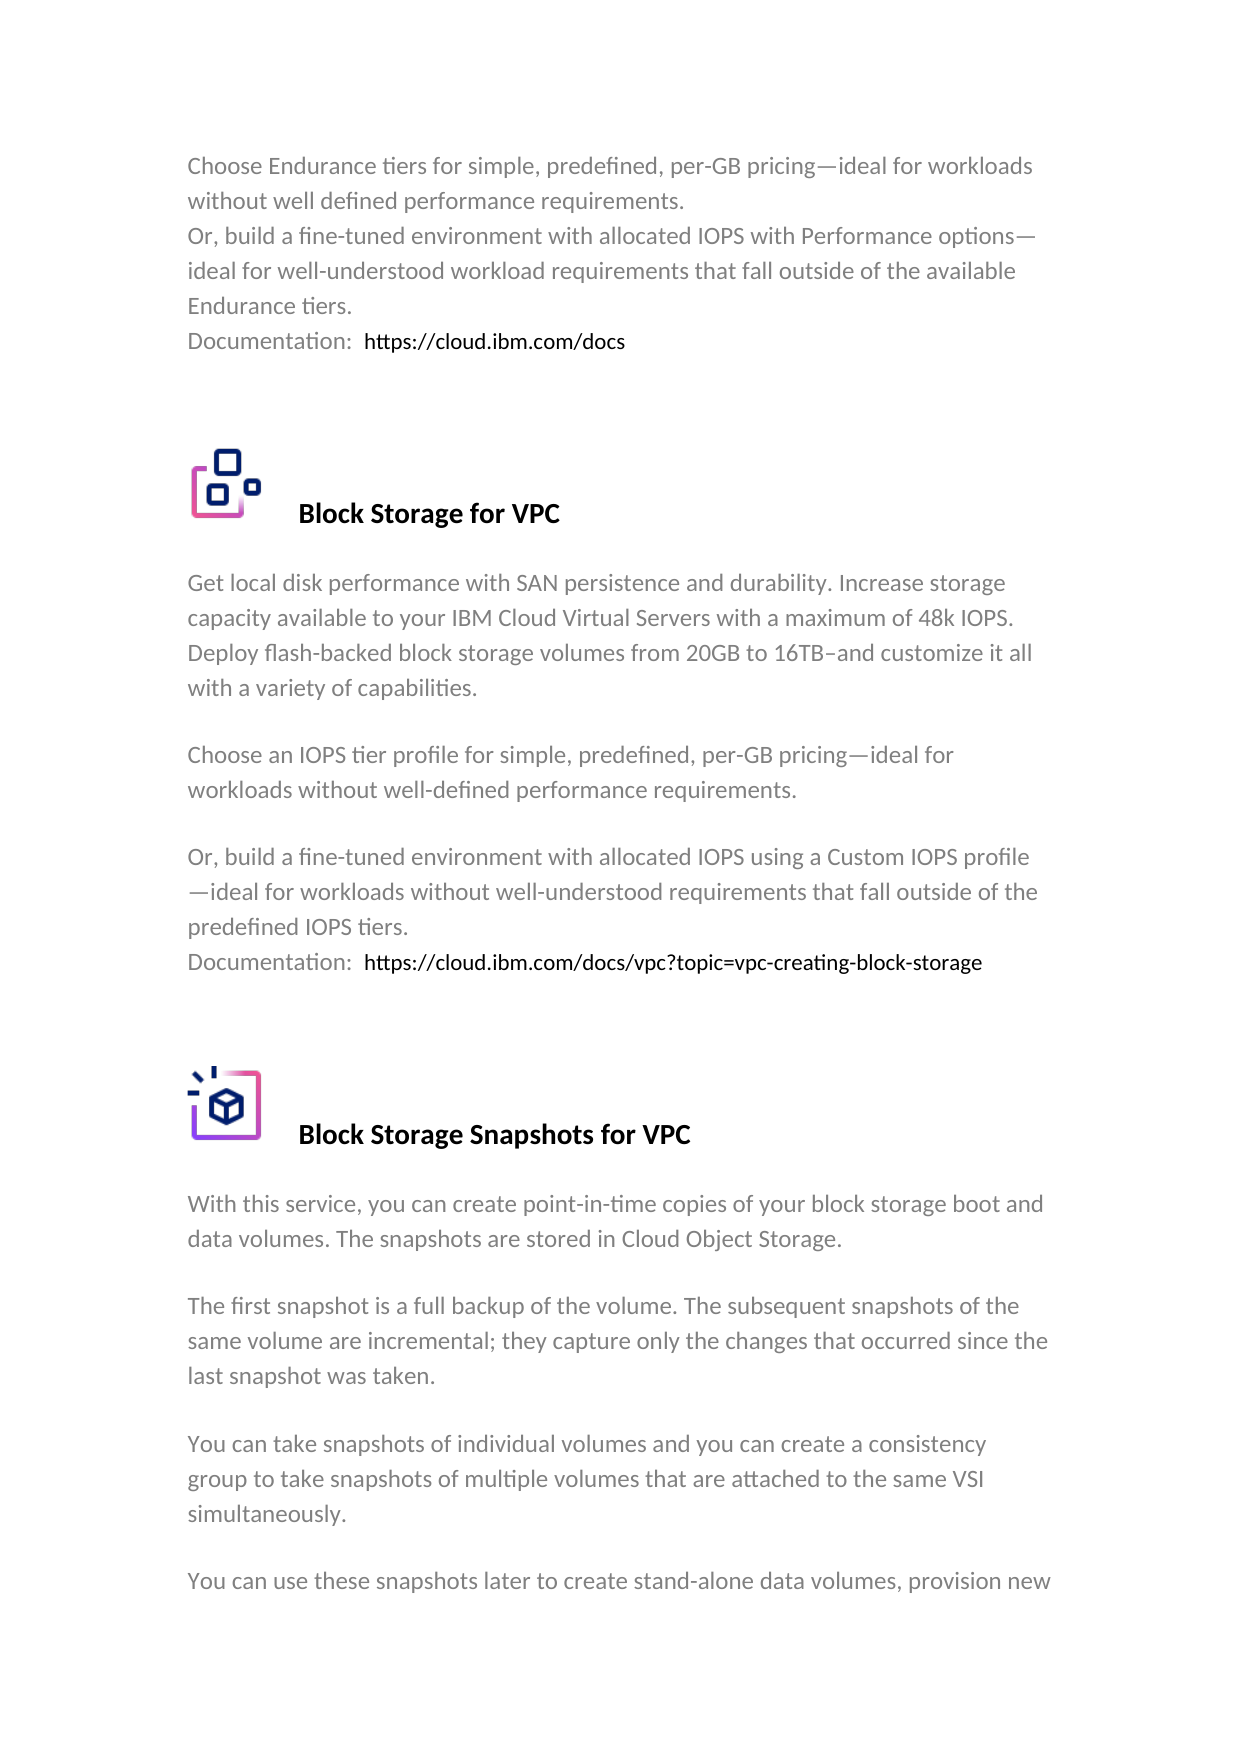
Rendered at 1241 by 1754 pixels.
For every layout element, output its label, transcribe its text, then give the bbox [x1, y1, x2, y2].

picture [187, 445, 266, 523]
picture [187, 1066, 266, 1145]
text Block Storage for VPC Get local disk performance with SAN persistence and durability. Increase storage capacity available to your IBM Cloud Virtual Servers with a maximum of 48k IOPS. Deploy flash-backed block storage volumes from 20GB to 16TB–and customize it all with a variety of capabilities. Choose an IOPS tier profile for simple, predefined, per-GB pricing—ideal for workloads without well-defined performance requirements. Or, build a fine-tuned environment with allocated IOPS using a Custom IOPS profile—ideal for workloads without well-understood requirements that fall outside of the predefined IOPS tiers. Documentation: https://cloud.ibm.com/docs/vpc?topic=vpc-creating-block-storage [187, 445, 1053, 1041]
